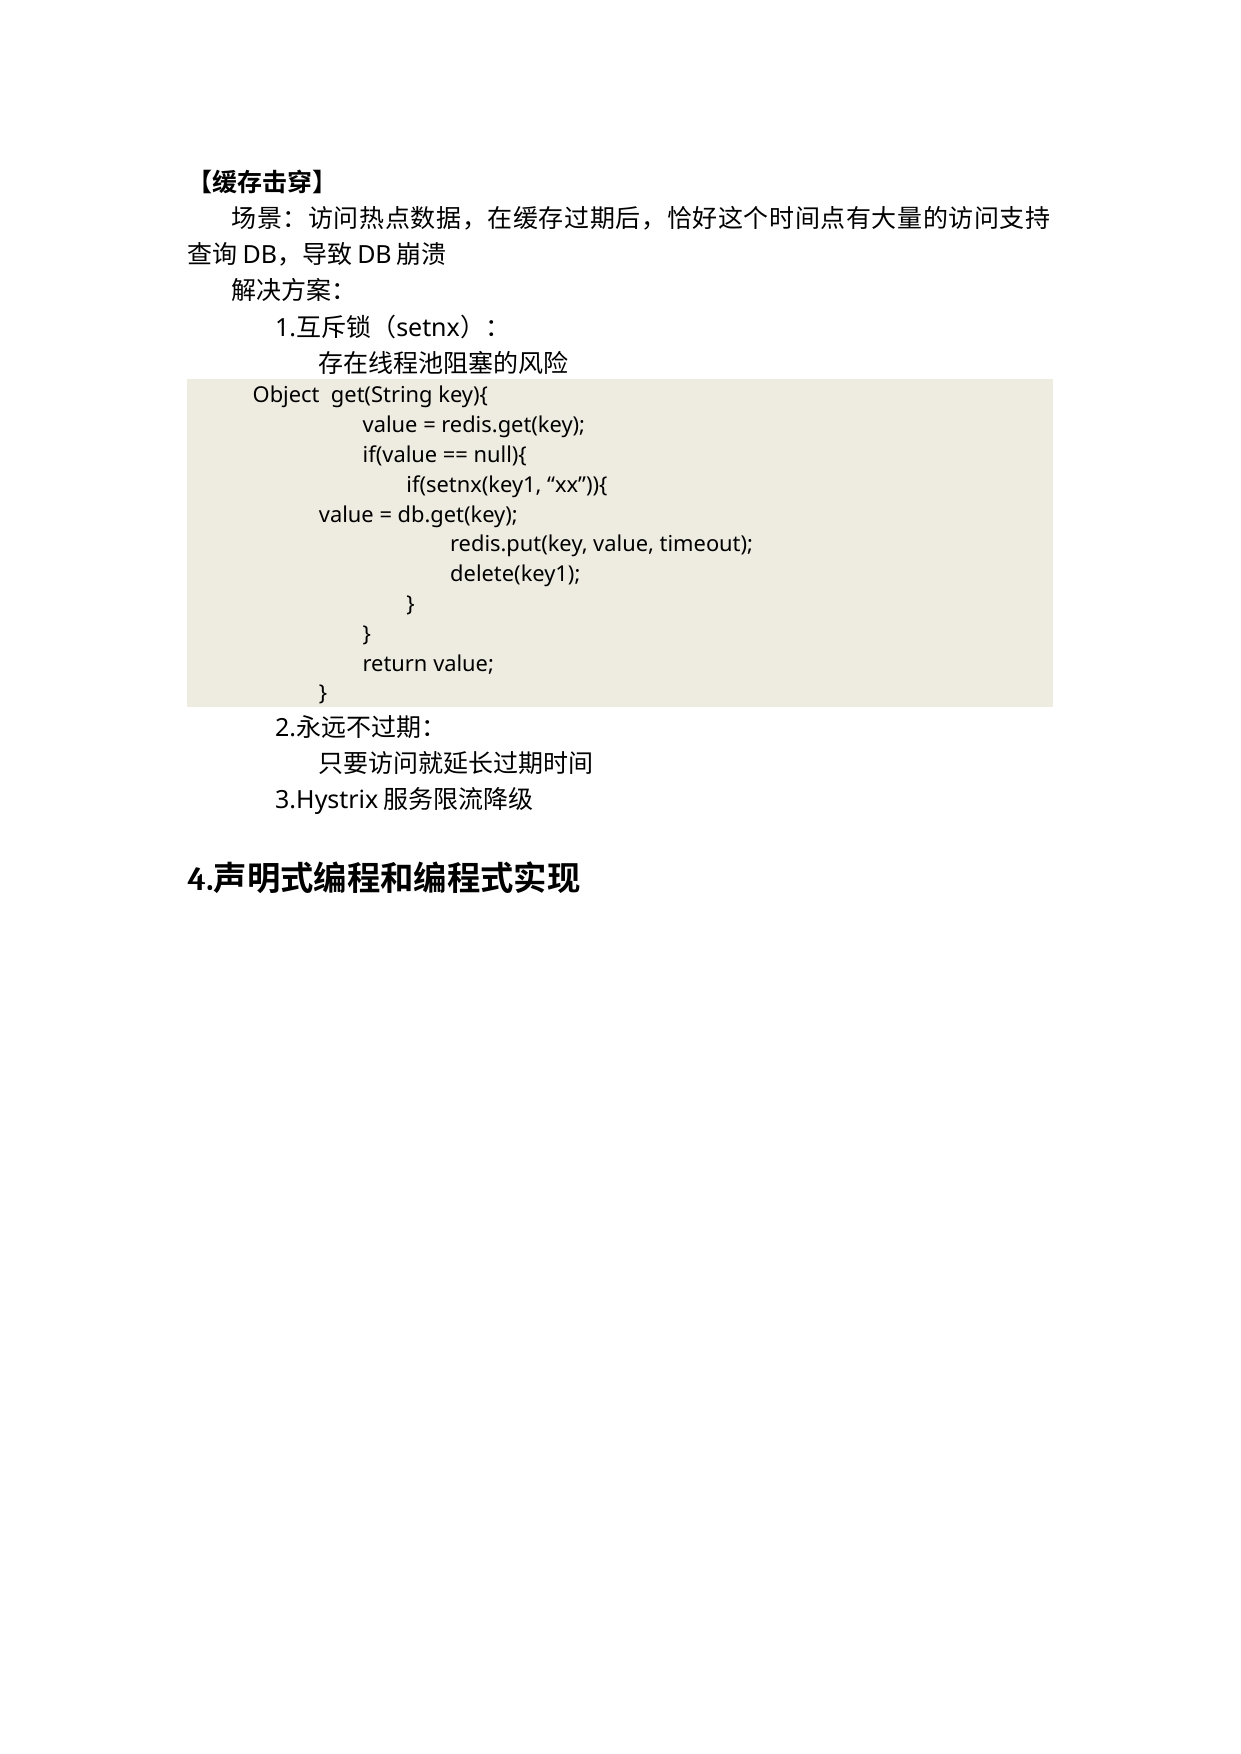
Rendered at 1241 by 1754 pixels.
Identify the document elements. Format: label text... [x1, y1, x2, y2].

text value = redis.get(key); [187, 409, 1053, 439]
text } [187, 618, 1053, 648]
text 场景：访问热点数据，在缓存过期后，恰好这个时间点有大量的访问支持查询DB，导致DB崩溃 [187, 198, 1053, 271]
text return value; [187, 648, 1053, 677]
text value = db.get(key); [187, 499, 1053, 528]
text redis.put(key, value, timeout); [187, 528, 1053, 558]
text 存在线程池阻塞的风险 [187, 343, 1053, 379]
subtitle 4.声明式编程和编程式实现 [187, 843, 1053, 908]
text if(setnx(key1, “xx”)){ [187, 469, 1053, 499]
text 解决方案： [187, 271, 1053, 307]
text 只要访问就延长过期时间 [187, 743, 1053, 780]
text 1.互斥锁（setnx）： [187, 307, 1053, 343]
text 3.Hystrix服务限流降级 [187, 780, 1053, 816]
text 【缓存击穿】 [187, 162, 1053, 198]
text Object get(String key){ [187, 379, 1053, 409]
text } [187, 677, 1053, 707]
text delete(key1); [187, 558, 1053, 588]
text if(value == null){ [187, 439, 1053, 469]
text } [187, 588, 1053, 618]
text 2.永远不过期： [187, 707, 1053, 743]
